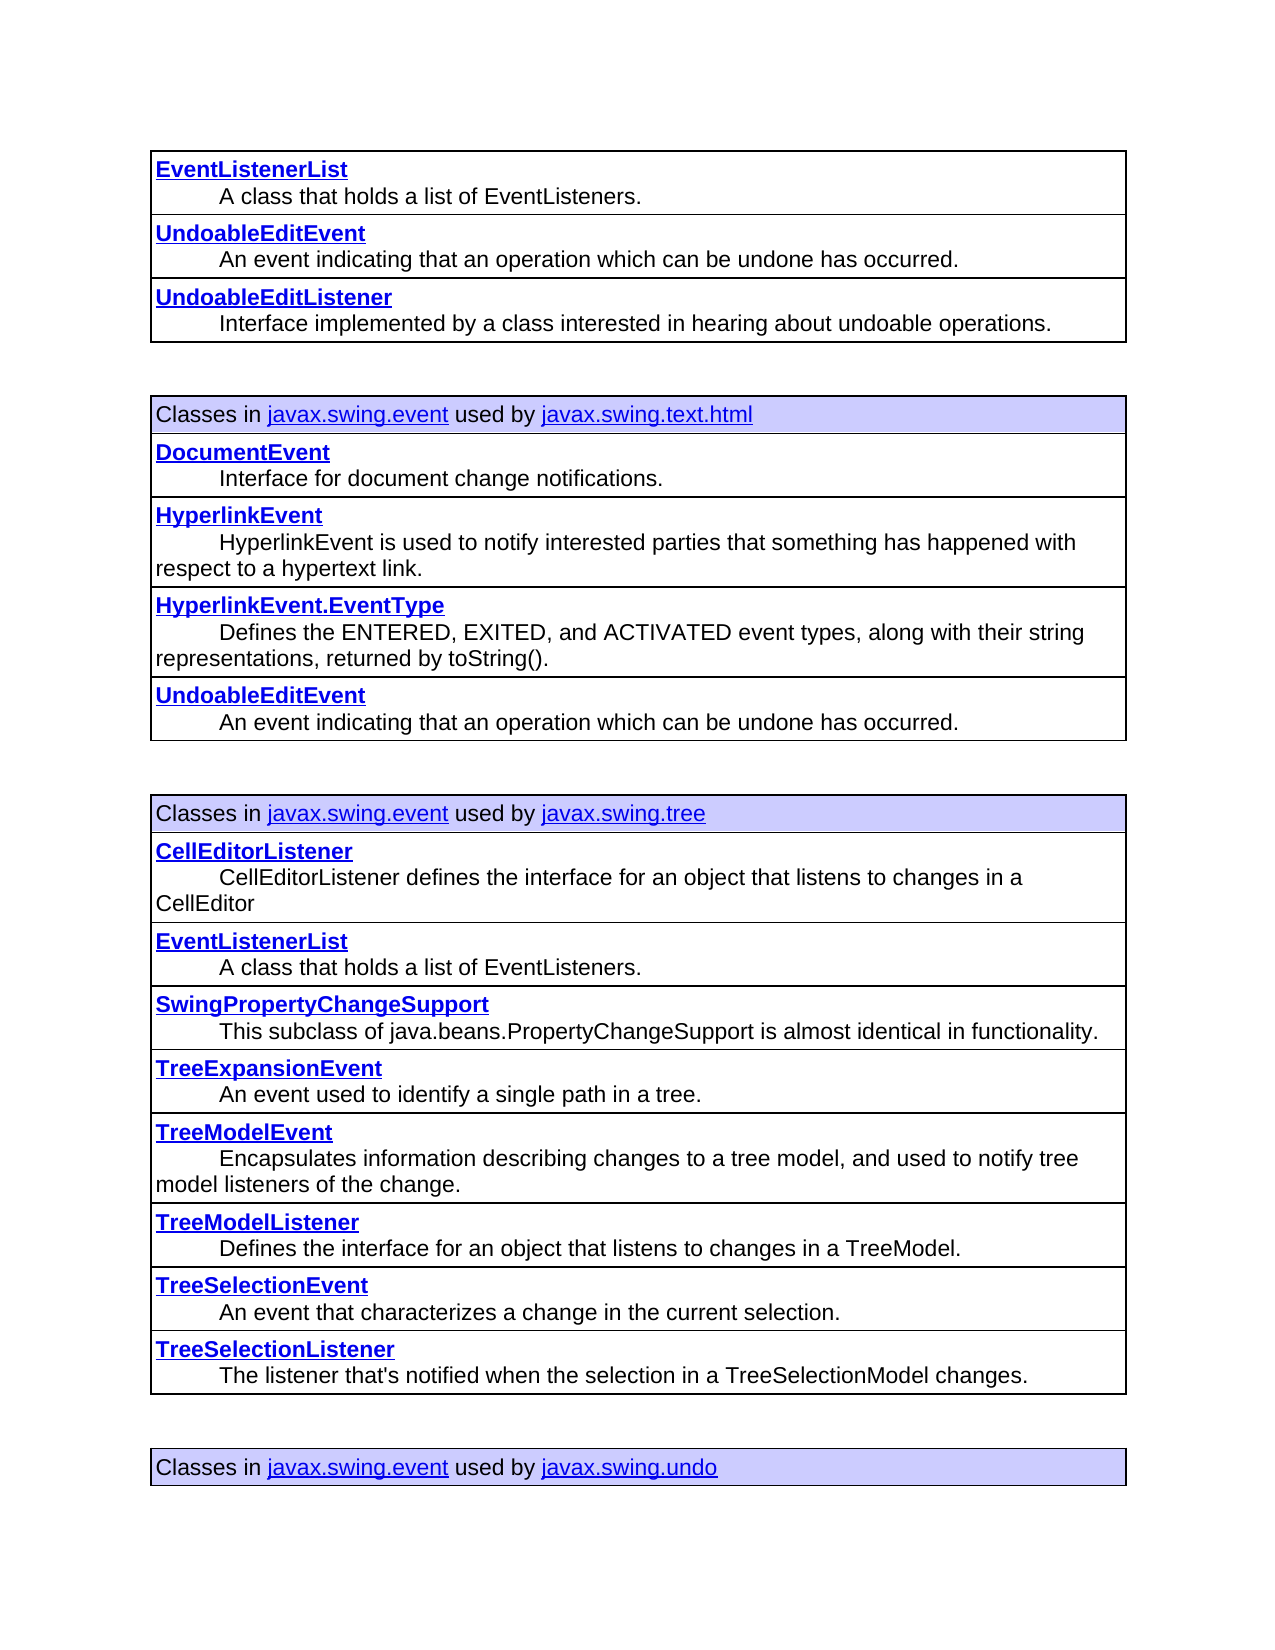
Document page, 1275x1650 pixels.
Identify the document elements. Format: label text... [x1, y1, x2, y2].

table_cell EventListenerList A class that holds a list of EventListeners. [152, 923, 1125, 985]
table_cell HyperlinkEvent HyperlinkEvent is used to notify interested parties that something has happened with respect to a hypertext link. [152, 498, 1125, 586]
table_cell DocumentEvent Interface for document change notifications. [152, 434, 1125, 496]
table_cell TreeModelListener Defines the interface for an object that listens to changes in a TreeModel. [152, 1204, 1125, 1266]
table_cell SwingPropertyChangeSupport This subclass of java.beans.PropertyChangeSupport is almost identical in functionality. [152, 987, 1125, 1049]
table_cell UndoableEditEvent An event indicating that an operation which can be undone has occurred. [152, 678, 1125, 740]
table_header Classes in javax.swing.event used by javax.swing.tree [152, 796, 1125, 831]
table_cell EventListenerList A class that holds a list of EventListeners. [152, 152, 1125, 214]
table_header Classes in javax.swing.event used by javax.swing.text.html [152, 397, 1125, 432]
table_cell TreeSelectionEvent An event that characterizes a change in the current selection. [152, 1268, 1125, 1329]
table_header Classes in javax.swing.event used by javax.swing.undo [152, 1449, 1125, 1485]
table_cell TreeSelectionListener The listener that's notified when the selection in a TreeSelectionModel changes. [152, 1331, 1125, 1393]
table_cell TreeExpansionEvent An event used to identify a single path in a tree. [152, 1050, 1125, 1112]
table_cell TreeModelEvent Encapsulates information describing changes to a tree model, and used to notify tree model listeners of the change. [152, 1114, 1125, 1202]
table_cell CellEditorListener CellEditorListener defines the interface for an object that listens to changes in a CellEditor [152, 833, 1125, 921]
table_cell HyperlinkEvent.EventType Defines the ENTERED, EXITED, and ACTIVATED event types, along with their string representations, returned by toString(). [152, 588, 1125, 676]
table_cell UndoableEditListener Interface implemented by a class interested in hearing about undoable operations. [152, 279, 1125, 341]
table_cell UndoableEditEvent An event indicating that an operation which can be undone has occurred. [152, 215, 1125, 277]
